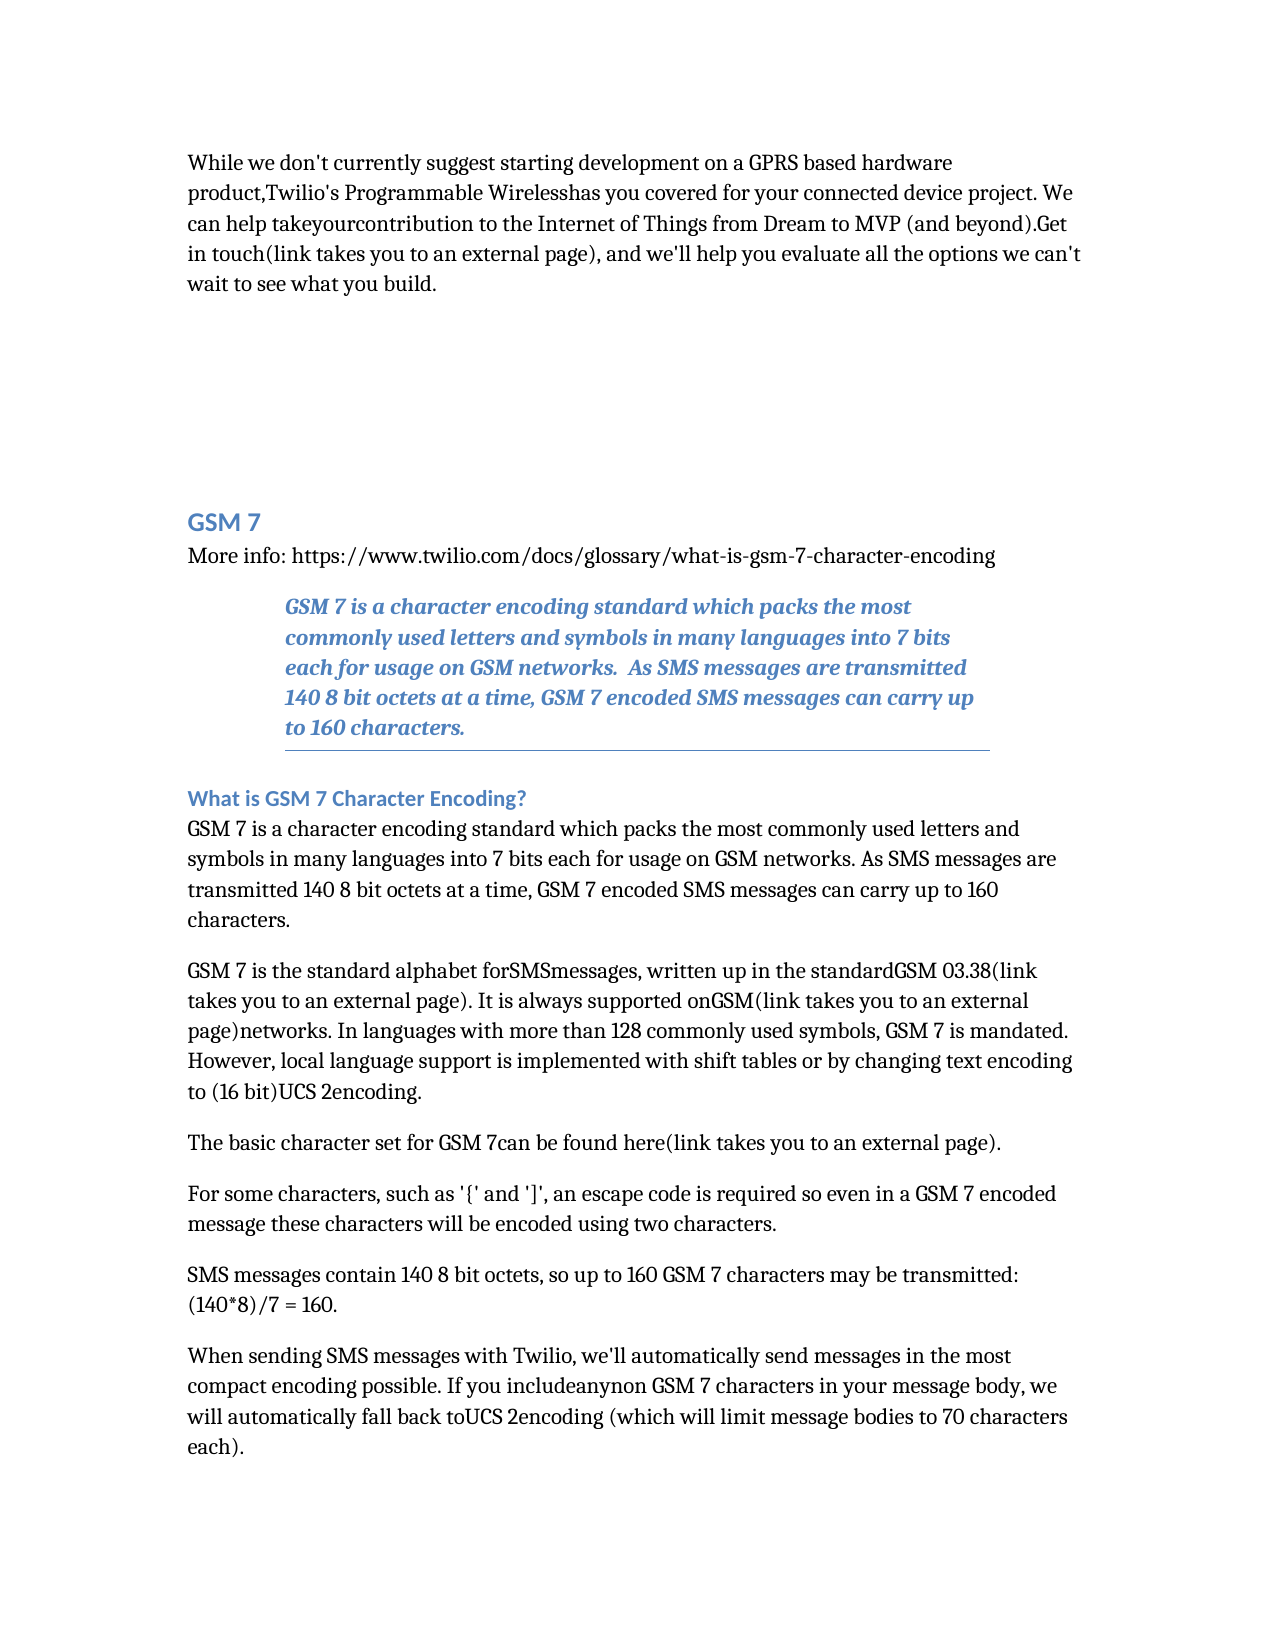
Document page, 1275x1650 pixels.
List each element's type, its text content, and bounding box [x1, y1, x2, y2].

subtitle GSM 7 [187, 505, 1087, 538]
text More info: https://www.twilio.com/docs/glossary/what-is-gsm-7-character-encoding [187, 543, 1087, 569]
text GSM 7 is a character encoding standard which packs the most commonly used letters and symbols in many languages into 7 bits each for usage on GSM networks. As SMS messages are transmitted 140 8 bit octets at a time, GSM 7 encoded SMS messages can carry up to 160 characters. [187, 816, 1087, 933]
text GSM 7 is a character encoding standard which packs the most commonly used letters and symbols in many languages into 7 bits each for usage on GSM networks. As SMS messages are transmitted 140 8 bit octets at a time, GSM 7 encoded SMS messages can carry up to 160 characters. [285, 594, 990, 750]
text When sending SMS messages with Twilio, we'll automatically send messages in the most compact encoding possible. If you includeanynon GSM 7 characters in your message body, we will automatically fall back toUCS 2encoding (which will limit message bodies to 70 characters each). [187, 1343, 1087, 1460]
text SMS messages contain 140 8 bit octets, so up to 160 GSM 7 characters may be transmitted: (140*8)/7 = 160. [187, 1262, 1087, 1318]
text While we don't currently suggest starting development on a GPRS based hardware product,Twilio's Programmable Wirelesshas you covered for your connected device project. We can help takeyourcontribution to the Internet of Things from Dream to MVP (and beyond).Get in touch(link takes you to an external page), and we'll help you evaluate all the options we can't wait to see what you build. [187, 150, 1087, 297]
text GSM 7 is the standard alphabet forSMSmessages, written up in the standardGSM 03.38(link takes you to an external page). It is always supported onGSM(link takes you to an external page)networks. In languages with more than 128 commonly used symbols, GSM 7 is mandated. However, local language support is implemented with shift tables or by changing text encoding to (16 bit)UCS 2encoding. [187, 958, 1087, 1105]
text The basic character set for GSM 7can be found here(link takes you to an external page). [187, 1129, 1087, 1156]
subtitle What is GSM 7 Character Encoding? [187, 784, 1087, 812]
text For some characters, such as '{' and ']', an escape code is required so even in a GSM 7 encoded message these characters will be encoded using two characters. [187, 1181, 1087, 1237]
